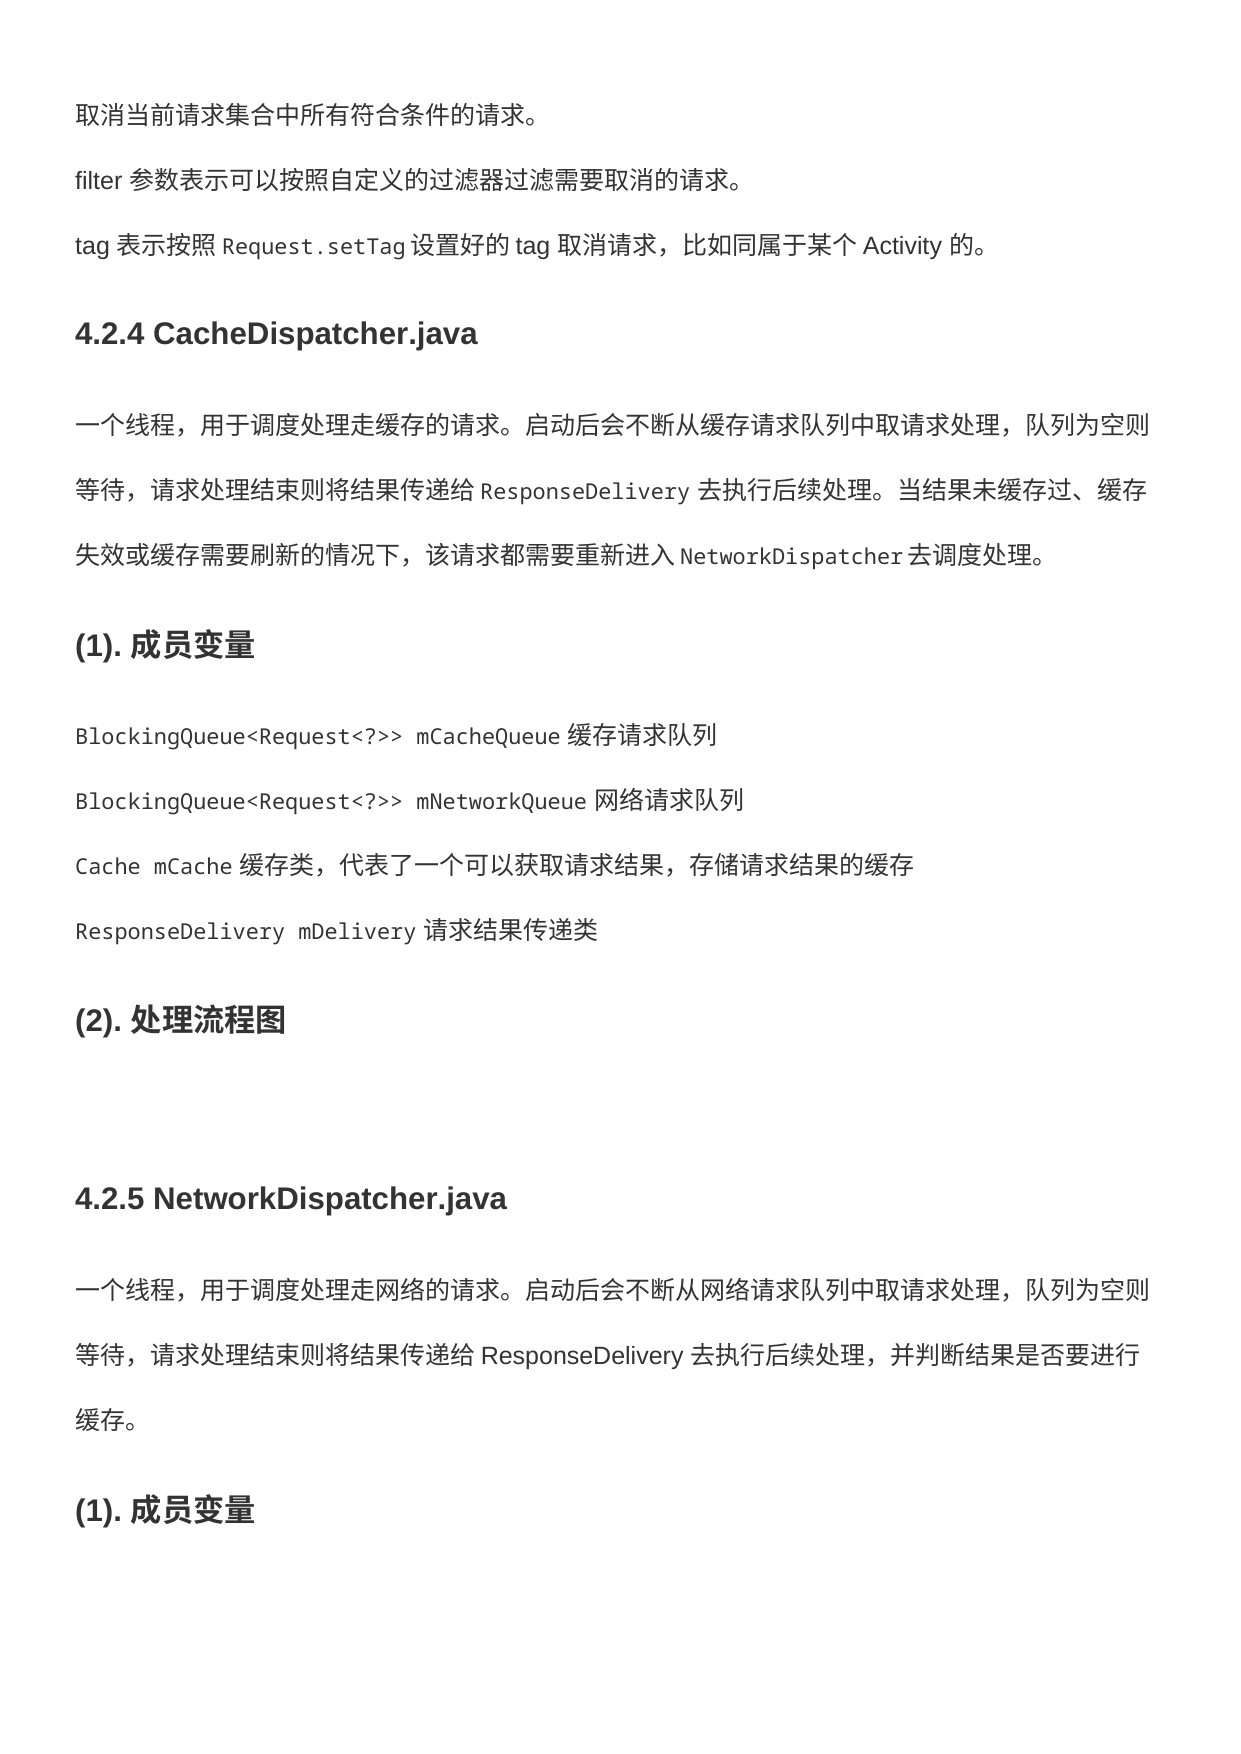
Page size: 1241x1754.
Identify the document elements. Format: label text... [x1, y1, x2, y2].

text 4.2.5 NetworkDispatcher.java [75, 1166, 1165, 1231]
text (1). 成员变量 [75, 1476, 1165, 1541]
text (1). 成员变量 [75, 611, 1165, 676]
text 4.2.4 CacheDispatcher.java [75, 301, 1165, 366]
text 取消当前请求集合中所有符合条件的请求。 filter 参数表示可以按照自定义的过滤器过滤需要取消的请求。 tag 表示按照Request.setTag设置好的 tag 取消请求，比如同属于某个 Activity 的。 [75, 81, 1165, 276]
text (2). 处理流程图 [75, 986, 1165, 1051]
text 一个线程，用于调度处理走缓存的请求。启动后会不断从缓存请求队列中取请求处理，队列为空则等待，请求处理结束则将结果传递给ResponseDelivery 去执行后续处理。当结果未缓存过、缓存失效或缓存需要刷新的情况下，该请求都需要重新进入NetworkDispatcher去调度处理。 [75, 391, 1165, 586]
text BlockingQueue<Request<?>> mCacheQueue 缓存请求队列 BlockingQueue<Request<?>> mNetworkQueue 网络请求队列 Cache mCache 缓存类，代表了一个可以获取请求结果，存储请求结果的缓存 ResponseDelivery mDelivery 请求结果传递类 [75, 701, 1165, 961]
text 一个线程，用于调度处理走网络的请求。启动后会不断从网络请求队列中取请求处理，队列为空则等待，请求处理结束则将结果传递给 ResponseDelivery 去执行后续处理，并判断结果是否要进行缓存。 [75, 1256, 1165, 1451]
